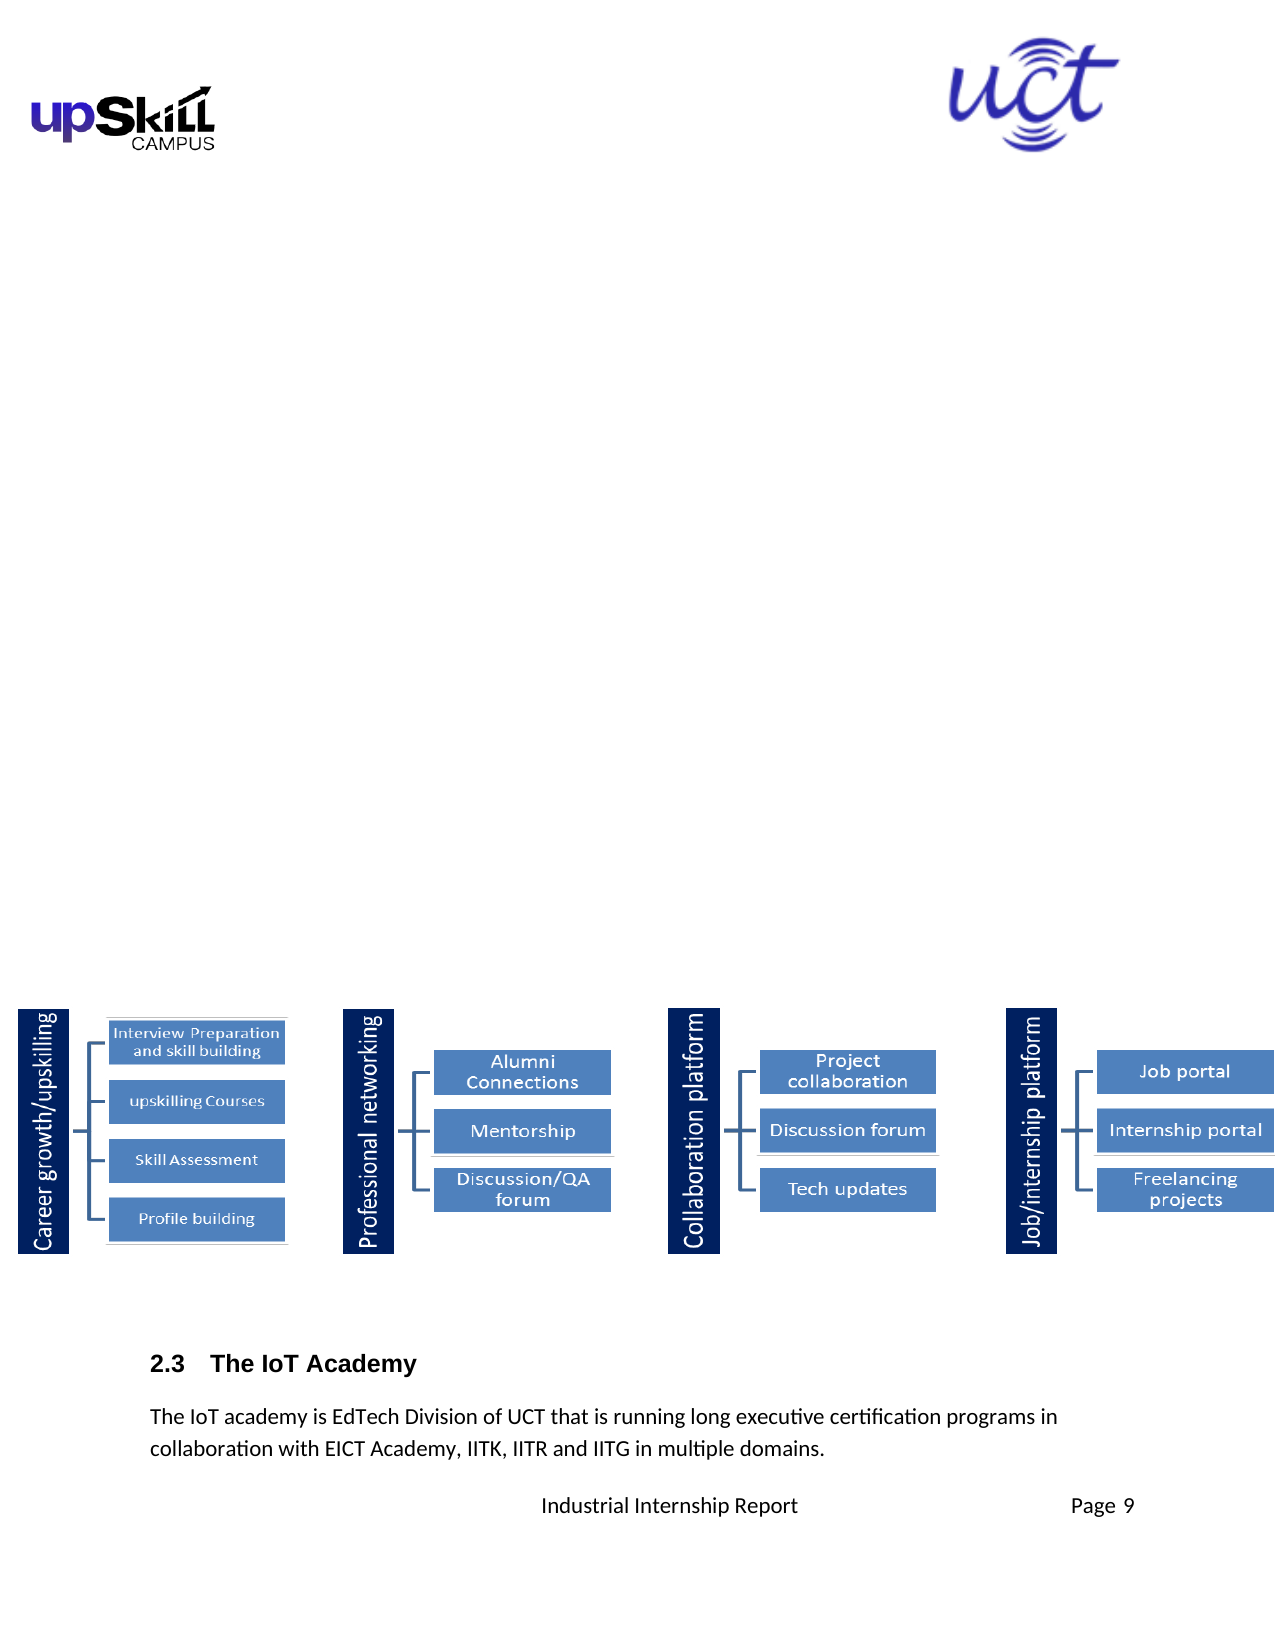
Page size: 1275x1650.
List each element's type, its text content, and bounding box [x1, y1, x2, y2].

picture [1000, 1003, 1275, 1258]
text The IoT academy is EdTech Division of UCT that is running long executive certification programs in collaboration with EICT Academy, IITK, IITR and IITG in multiple domains. [150, 1402, 1134, 1462]
picture [662, 1003, 943, 1258]
subtitle The IoT Academy [150, 1352, 1134, 1377]
picture [946, 28, 1125, 154]
picture [337, 1004, 618, 1258]
picture [12, 1004, 292, 1258]
picture [0, 73, 246, 154]
